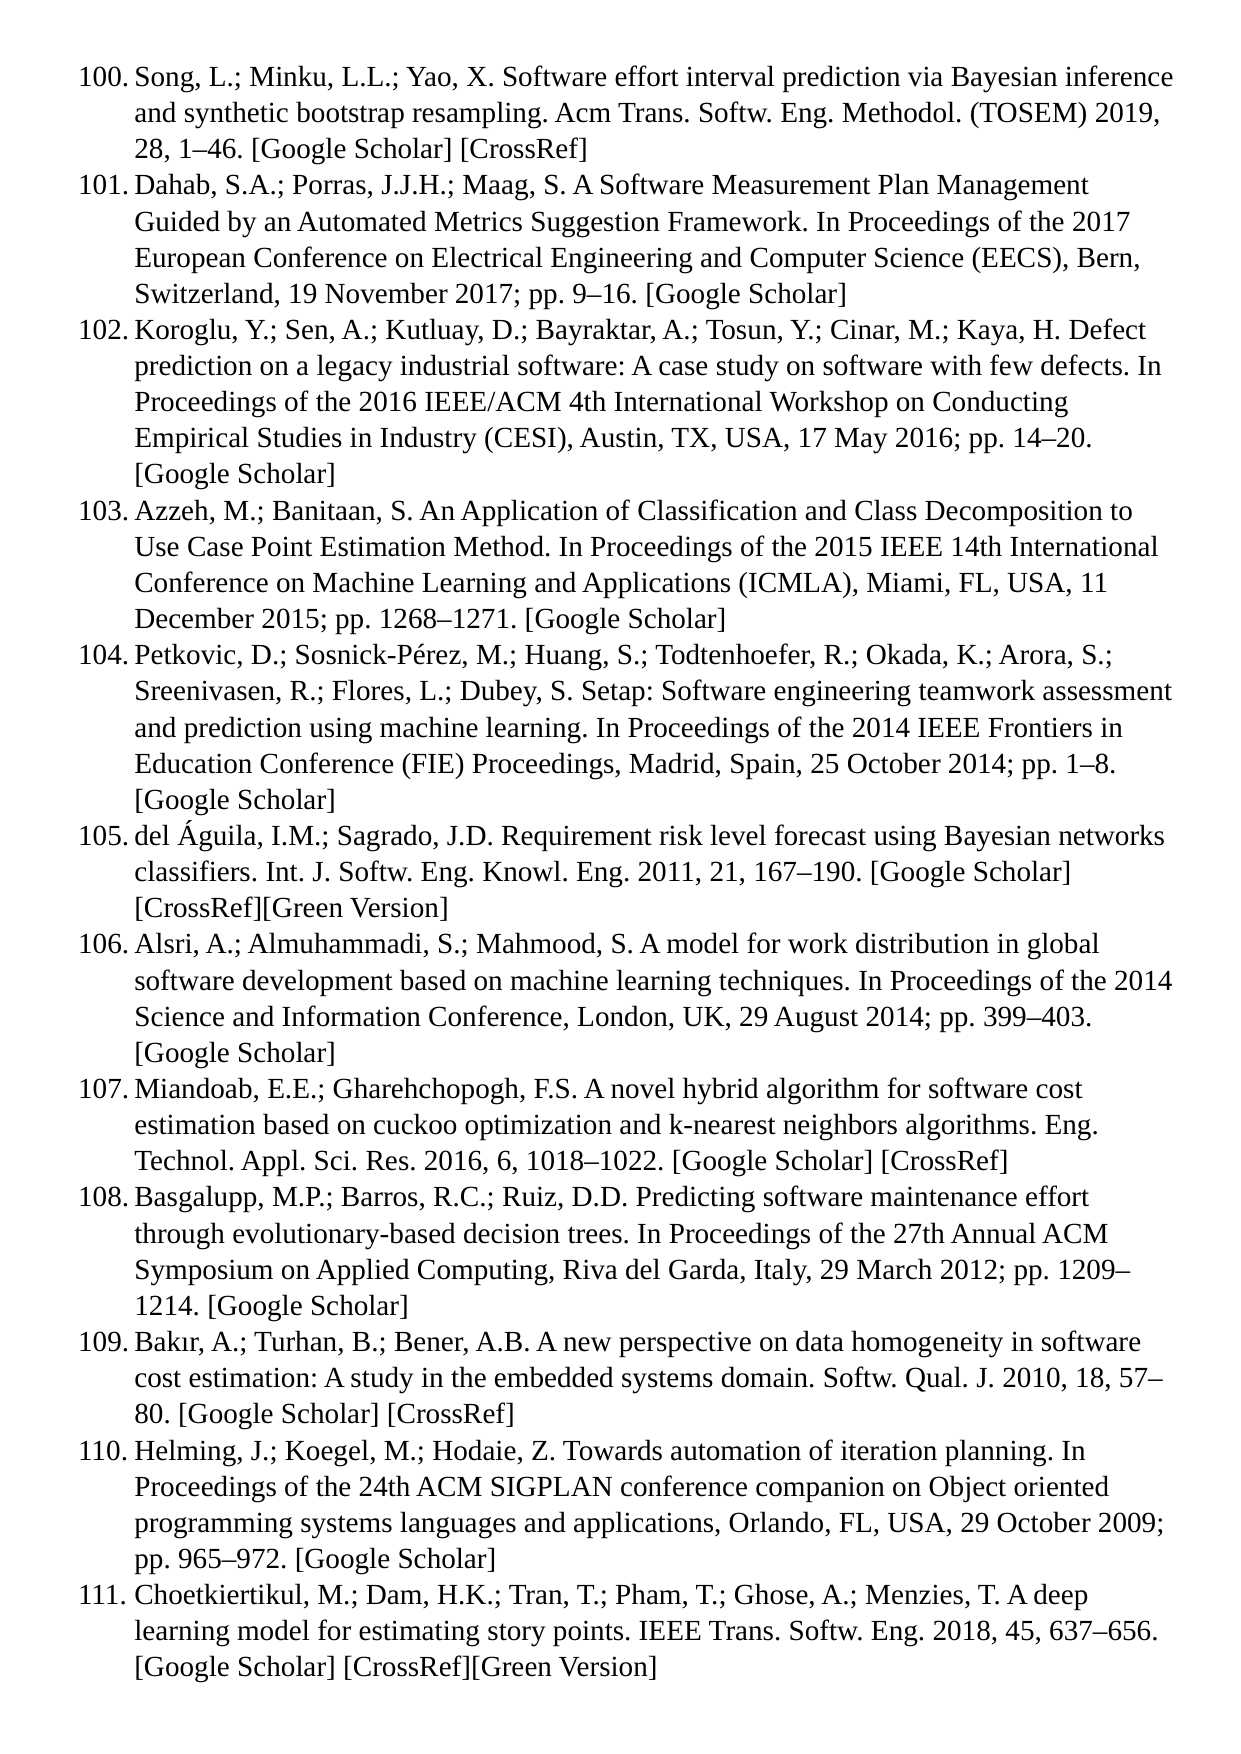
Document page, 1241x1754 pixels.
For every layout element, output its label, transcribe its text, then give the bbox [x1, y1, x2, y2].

list Basgalupp, M.P.; Barros, R.C.; Ruiz, D.D. Predicting software maintenance effort through evolutionary-based decision trees. In Proceedings of the 27th Annual ACM Symposium on Applied Computing, Riva del Garda, Italy, 29 March 2012; pp. 1209–1214. [Google Scholar] [78, 1179, 1181, 1322]
list Miandoab, E.E.; Gharehchopogh, F.S. A novel hybrid algorithm for software cost estimation based on cuckoo optimization and k-nearest neighbors algorithms. Eng. Technol. Appl. Sci. Res. 2016, 6, 1018–1022. [Google Scholar] [CrossRef] [78, 1071, 1181, 1177]
list Petkovic, D.; Sosnick-Pérez, M.; Huang, S.; Todtenhoefer, R.; Okada, K.; Arora, S.; Sreenivasen, R.; Flores, L.; Dubey, S. Setap: Software engineering teamwork assessment and prediction using machine learning. In Proceedings of the 2014 IEEE Frontiers in Education Conference (FIE) Proceedings, Madrid, Spain, 25 October 2014; pp. 1–8. [Google Scholar] [78, 637, 1181, 816]
list del Águila, I.M.; Sagrado, J.D. Requirement risk level forecast using Bayesian networks classifiers. Int. J. Softw. Eng. Knowl. Eng. 2011, 21, 167–190. [Google Scholar] [CrossRef][Green Version] [78, 818, 1181, 924]
list Song, L.; Minku, L.L.; Yao, X. Software effort interval prediction via Bayesian inference and synthetic bootstrap resampling. Acm Trans. Softw. Eng. Methodol. (TOSEM) 2019, 28, 1–46. [Google Scholar] [CrossRef] [78, 59, 1181, 165]
list Koroglu, Y.; Sen, A.; Kutluay, D.; Bayraktar, A.; Tosun, Y.; Cinar, M.; Kaya, H. Defect prediction on a legacy industrial software: A case study on software with few defects. In Proceedings of the 2016 IEEE/ACM 4th International Workshop on Conducting Empirical Studies in Industry (CESI), Austin, TX, USA, 17 May 2016; pp. 14–20. [Google Scholar] [78, 312, 1181, 490]
list Alsri, A.; Almuhammadi, S.; Mahmood, S. A model for work distribution in global software development based on machine learning techniques. In Proceedings of the 2014 Science and Information Conference, London, UK, 29 August 2014; pp. 399–403. [Google Scholar] [78, 927, 1181, 1068]
list Helming, J.; Koegel, M.; Hodaie, Z. Towards automation of iteration planning. In Proceedings of the 24th ACM SIGPLAN conference companion on Object oriented programming systems languages and applications, Orlando, FL, USA, 29 October 2009; pp. 965–972. [Google Scholar] [78, 1433, 1181, 1574]
list Dahab, S.A.; Porras, J.J.H.; Maag, S. A Software Measurement Plan Management Guided by an Automated Metrics Suggestion Framework. In Proceedings of the 2017 European Conference on Electrical Engineering and Computer Science (EECS), Bern, Switzerland, 19 November 2017; pp. 9–16. [Google Scholar] [78, 167, 1181, 309]
list Azzeh, M.; Banitaan, S. An Application of Classification and Class Decomposition to Use Case Point Estimation Method. In Proceedings of the 2015 IEEE 14th International Conference on Machine Learning and Applications (ICMLA), Miami, FL, USA, 11 December 2015; pp. 1268–1271. [Google Scholar] [78, 493, 1181, 635]
list Bakır, A.; Turhan, B.; Bener, A.B. A new perspective on data homogeneity in software cost estimation: A study in the embedded systems domain. Softw. Qual. J. 2010, 18, 57–80. [Google Scholar] [CrossRef] [78, 1324, 1181, 1430]
list Choetkiertikul, M.; Dam, H.K.; Tran, T.; Pham, T.; Ghose, A.; Menzies, T. A deep learning model for estimating story points. IEEE Trans. Softw. Eng. 2018, 45, 637–656. [Google Scholar] [CrossRef][Green Version] [78, 1577, 1181, 1683]
